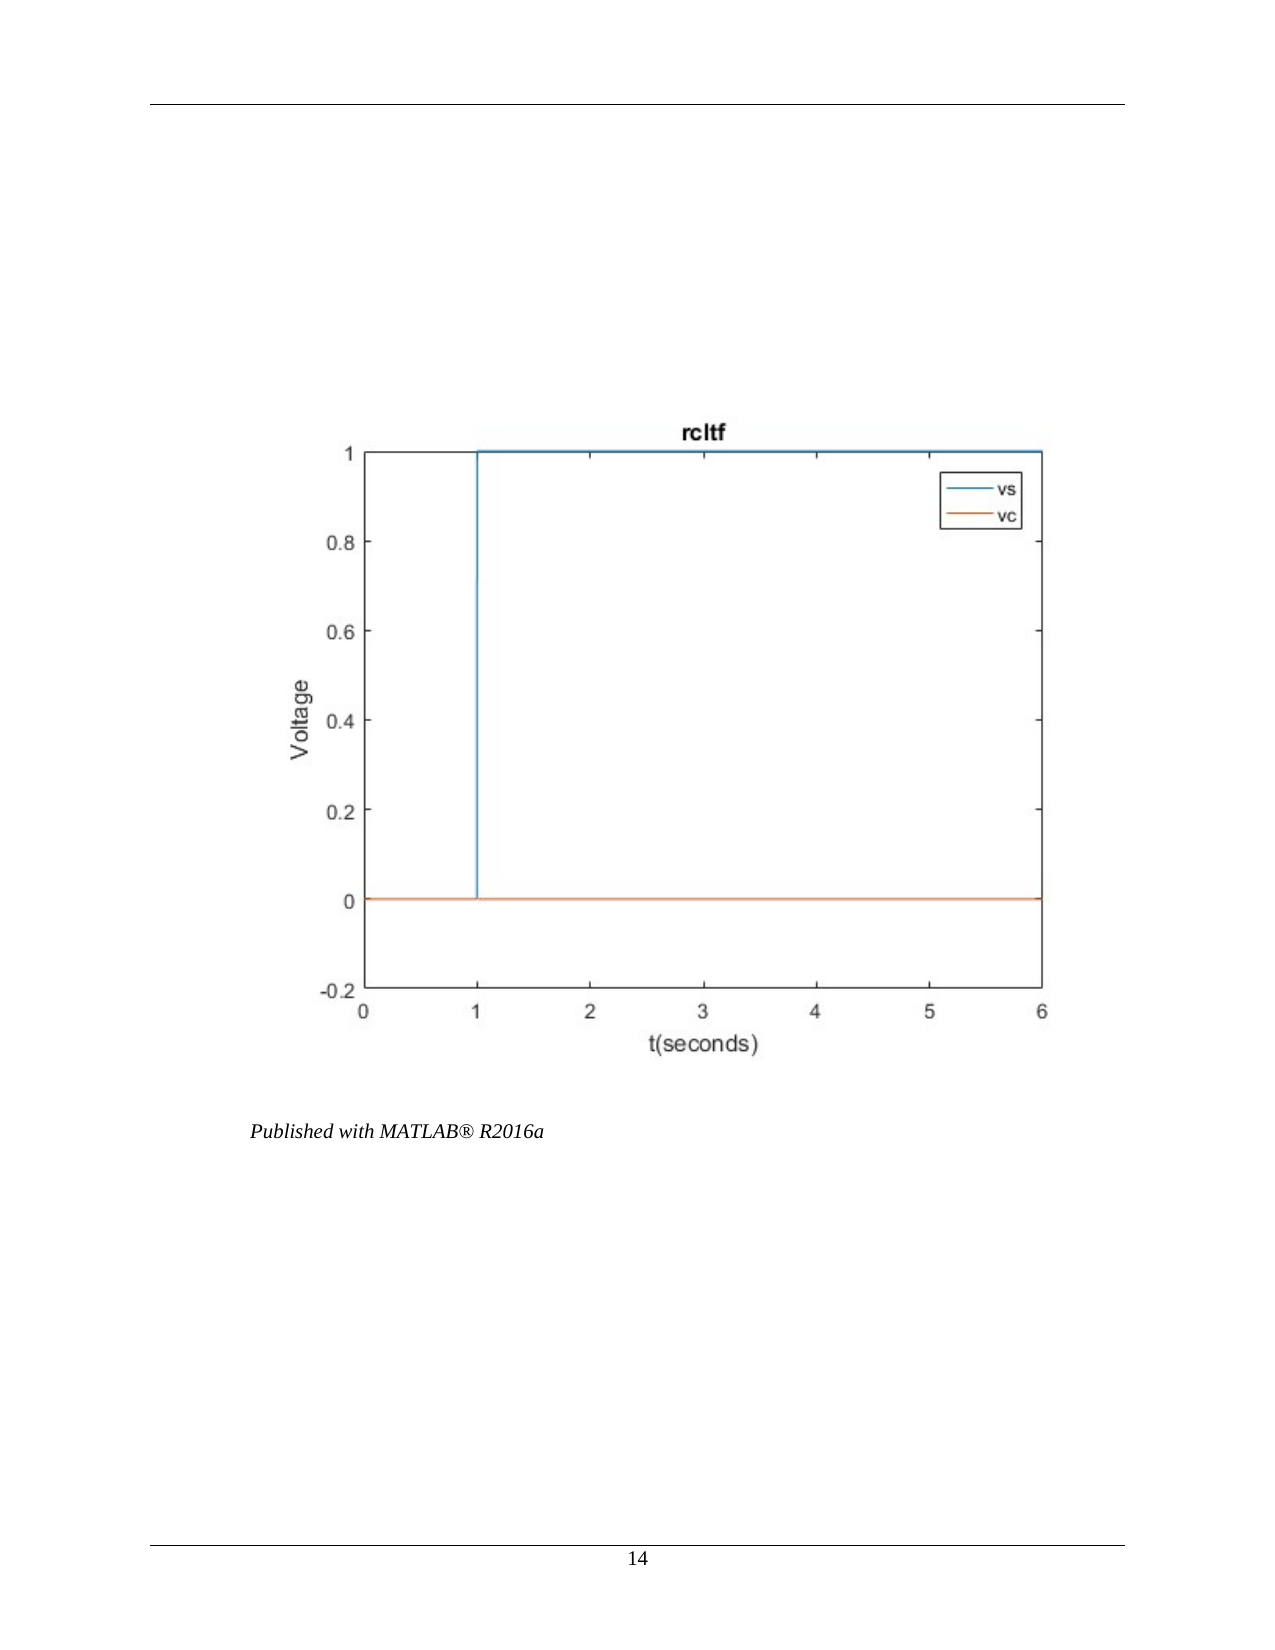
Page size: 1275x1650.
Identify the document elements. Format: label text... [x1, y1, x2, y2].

text Published with MATLAB® R2016a [250, 1119, 1125, 1143]
picture [250, 403, 1125, 1061]
